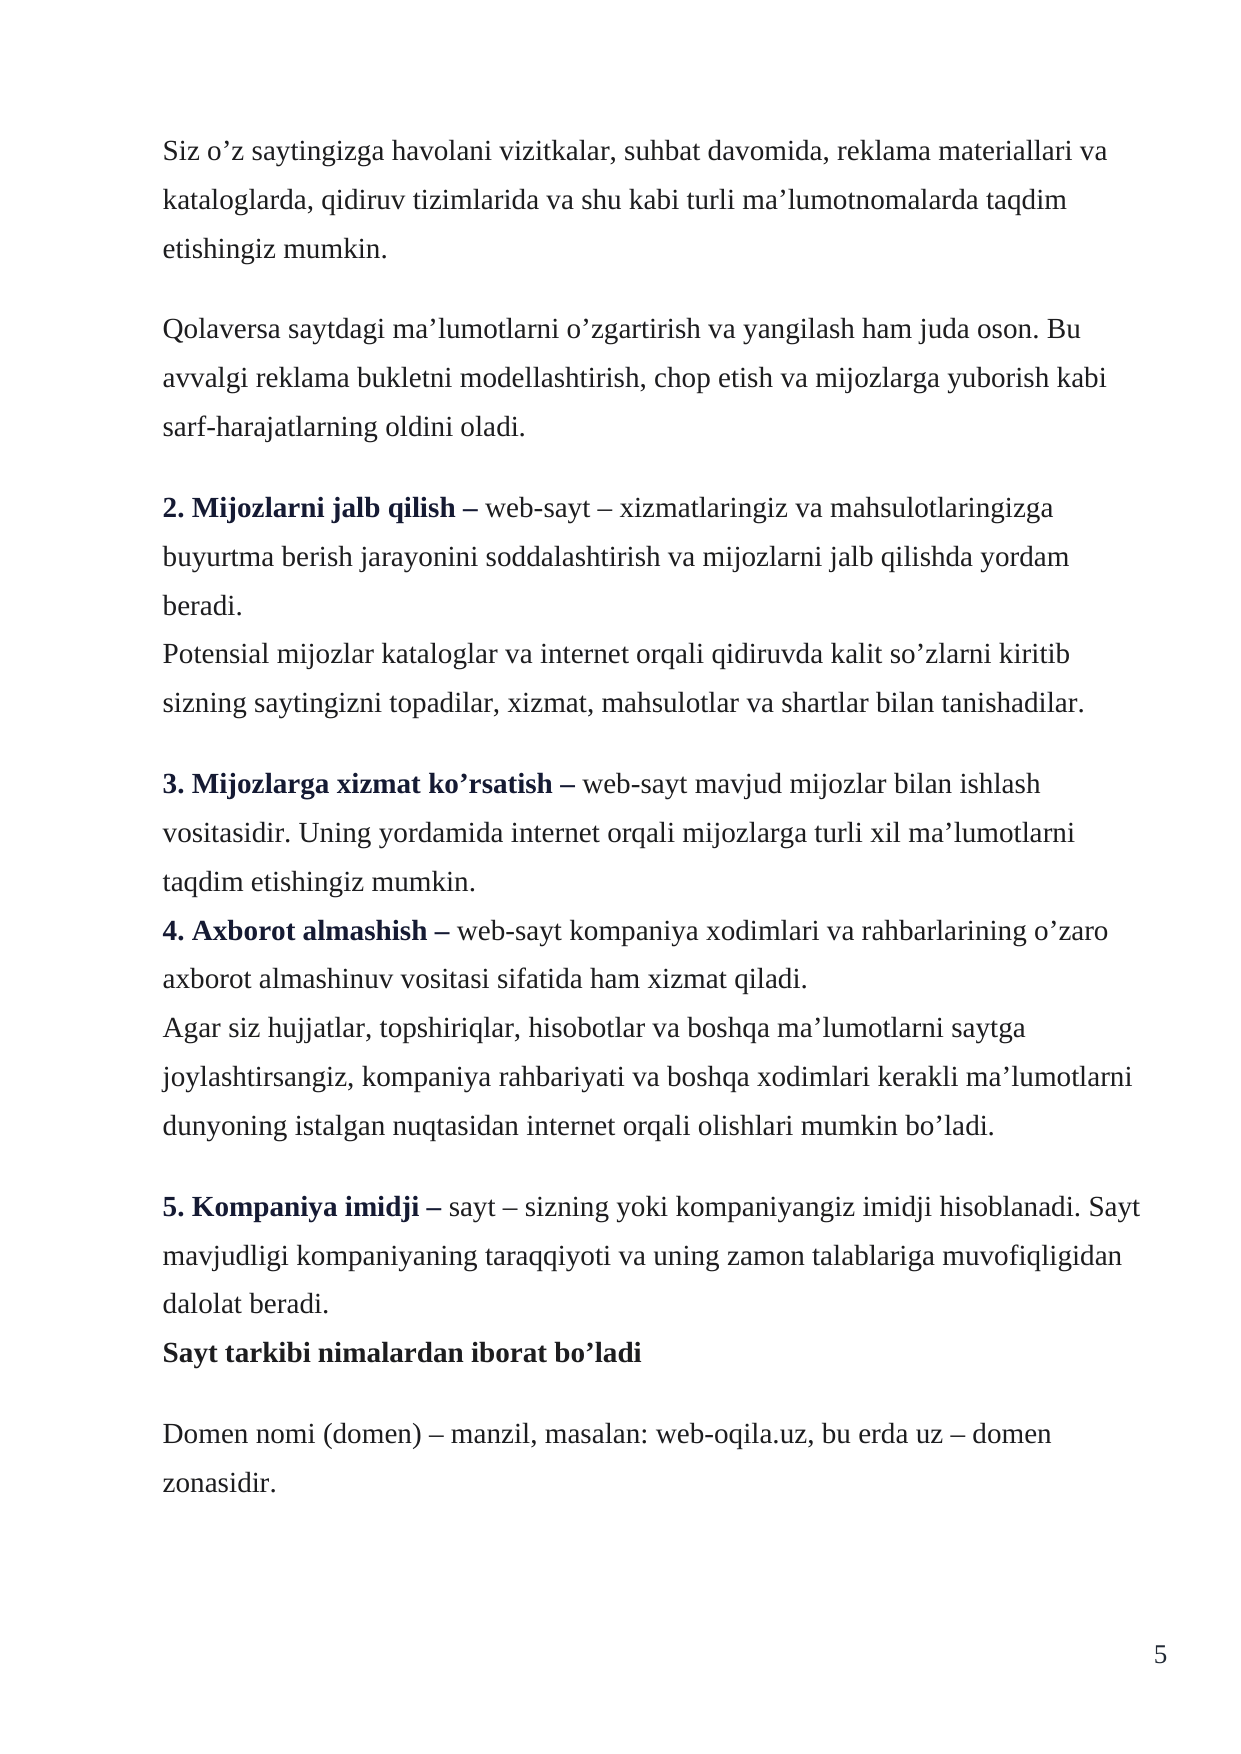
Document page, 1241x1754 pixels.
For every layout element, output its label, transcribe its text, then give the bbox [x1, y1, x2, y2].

text Qolaversa saytdagi ma’lumotlarni o’zgartirish va yangilash ham juda oson. Bu avvalgi reklama bukletni modellashtirish, chop etish va mijozlarga yuborish kabi sarf-harajatlarning oldini oladi. [162, 296, 1152, 443]
text 4. Axborot almashish – web-sayt kompaniya xodimlari va rahbarlarining o’zaro axborot almashinuv vositasi sifatida ham xizmat qiladi. [162, 897, 1152, 995]
text Siz o’z saytingizga havolani vizitkalar, suhbat davomida, reklama materiallari va kataloglarda, qidiruv tizimlarida va shu kabi turli ma’lumotnomalarda taqdim etishingiz mumkin. [162, 118, 1152, 265]
text Potensial mijozlar kataloglar va internet orqali qidiruvda kalit so’zlarni kiritib sizning saytingizni topadilar, xizmat, mahsulotlar va shartlar bilan tanishadilar. [162, 621, 1152, 719]
text 2. Mijozlarni jalb qilish – web-sayt – xizmatlaringiz va mahsulotlaringizga buyurtma berish jarayonini soddalashtirish va mijozlarni jalb qilishda yordam beradi. [162, 474, 1152, 621]
text Sayt tarkibi nimalardan iborat bo’ladi [162, 1320, 1152, 1369]
text Domen nomi (domen) – manzil, masalan: web-oqila.uz, bu erda uz – domen zonasidir. [162, 1400, 1152, 1498]
text 3. Mijozlarga xizmat ko’rsatish – web-sayt mavjud mijozlar bilan ishlash vositasidir. Uning yordamida internet orqali mijozlarga turli xil ma’lumotlarni taqdim etishingiz mumkin. [162, 750, 1152, 897]
text 5. Kompaniya imidji – sayt – sizning yoki kompaniyangiz imidji hisoblanadi. Sayt mavjudligi kompaniyaning taraqqiyoti va uning zamon talablariga muvofiqligidan dalolat beradi. [162, 1173, 1152, 1320]
text Agar siz hujjatlar, topshiriqlar, hisobotlar va boshqa ma’lumotlarni saytga joylashtirsangiz, kompaniya rahbariyati va boshqa xodimlari kerakli ma’lumotlarni dunyoning istalgan nuqtasidan internet orqali olishlari mumkin bo’ladi. [162, 995, 1152, 1142]
